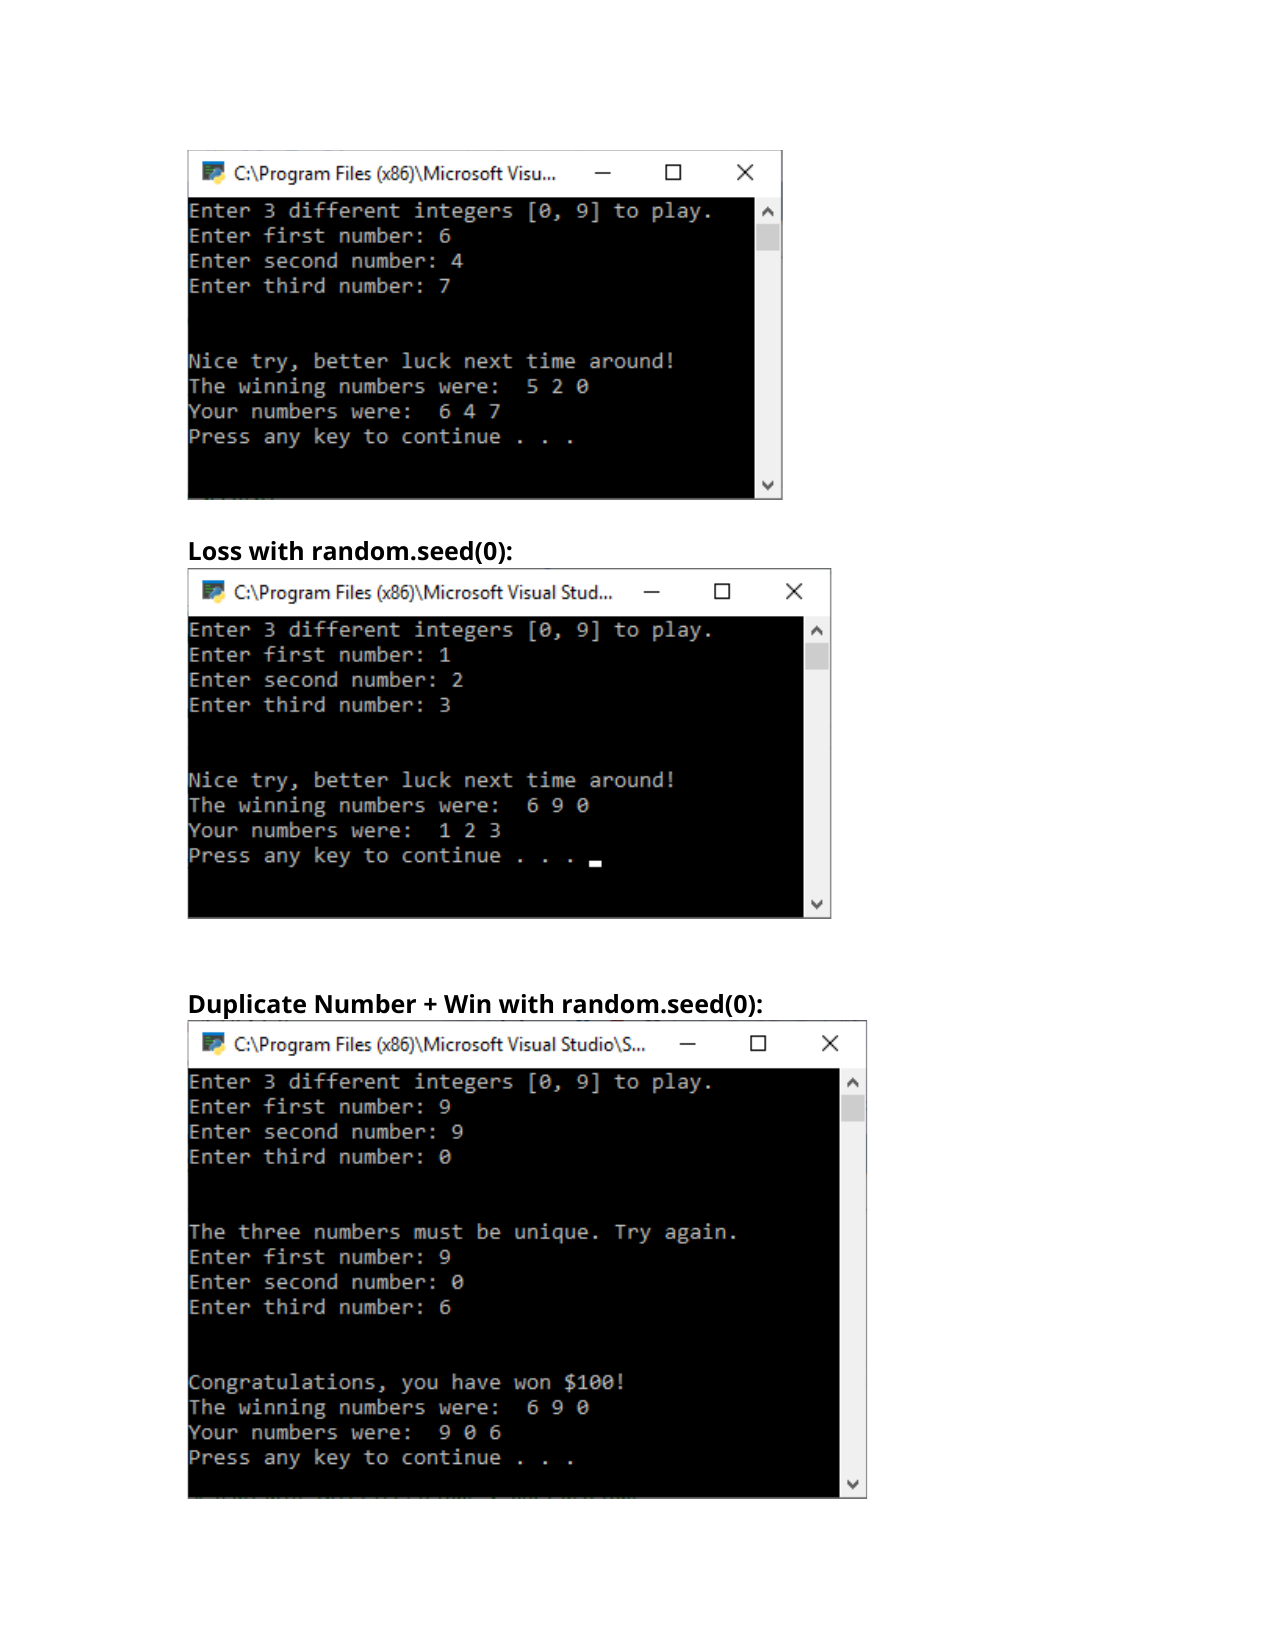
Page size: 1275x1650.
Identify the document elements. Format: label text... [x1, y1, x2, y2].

text Duplicate Number + Win with random.seed(0): [187, 986, 1087, 1020]
picture [187, 150, 783, 500]
text Loss with random.seed(0): [187, 534, 1087, 568]
picture [187, 1020, 868, 1499]
picture [187, 568, 832, 919]
